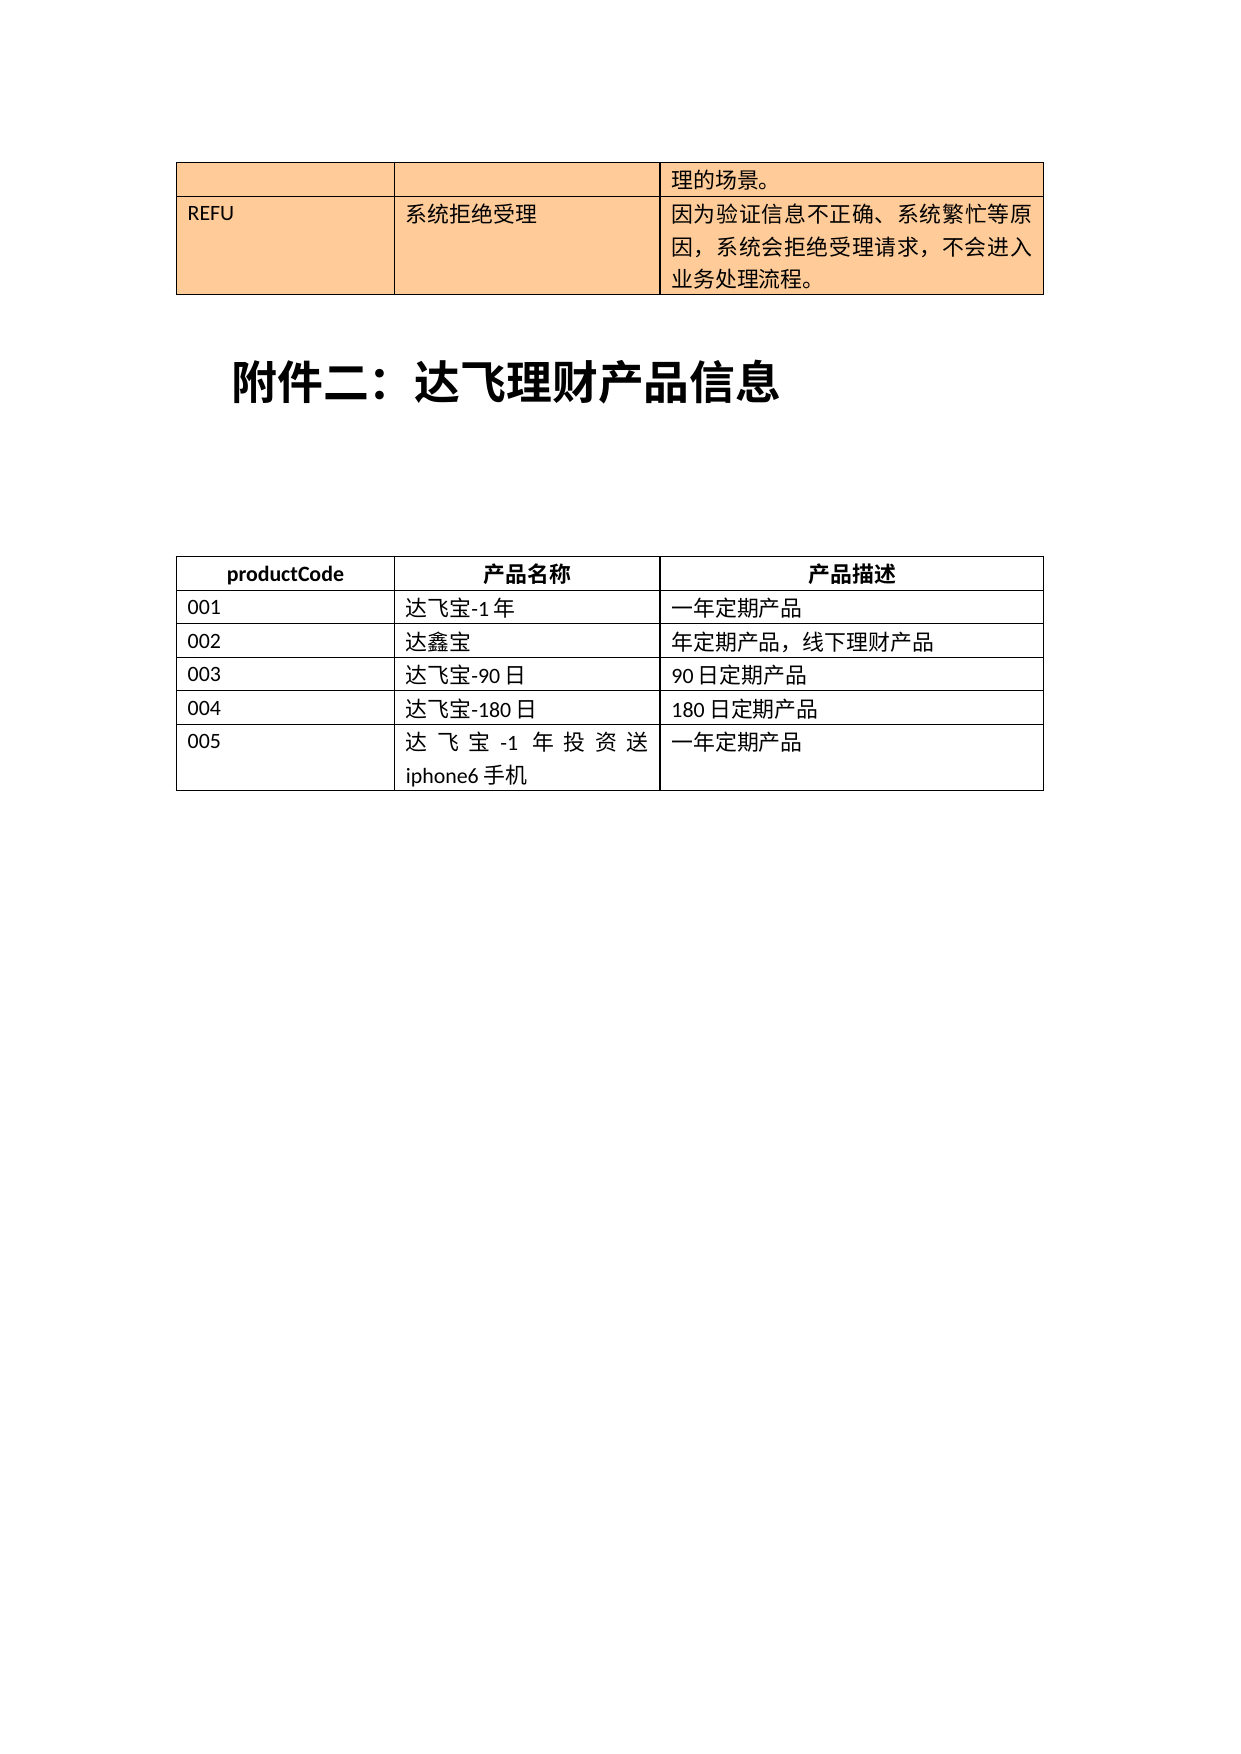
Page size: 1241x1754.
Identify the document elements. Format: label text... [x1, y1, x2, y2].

table_cell 达飞宝-1年投资送iphone6手机 [395, 725, 659, 790]
table_cell 005 [177, 725, 394, 790]
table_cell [661, 163, 1043, 196]
table_cell 90日定期产品 [661, 658, 1043, 690]
table_cell 达飞宝-90日 [395, 658, 659, 690]
table_cell 004 [177, 691, 394, 724]
table_cell 达飞宝-180日 [395, 691, 659, 724]
table_cell 系统受理 [395, 163, 659, 196]
table_cell 180日定期产品 [661, 691, 1043, 724]
table_cell REFU [177, 197, 394, 294]
table_cell 年定期产品，线下理财产品 [661, 624, 1043, 657]
table_header 产品描述 [661, 557, 1043, 589]
table_cell 一年定期产品 [661, 725, 1043, 790]
table_header productCode [177, 557, 394, 589]
table_cell 002 [177, 624, 394, 657]
table_cell 达飞宝-1年 [395, 591, 659, 623]
table_cell 一年定期产品 [661, 591, 1043, 623]
table_cell 001 [177, 591, 394, 623]
table_cell 003 [177, 658, 394, 690]
table_header 产品名称 [395, 557, 659, 589]
subtitle 附件二：达飞理财产品信息 [231, 331, 1053, 428]
table_cell 达鑫宝 [395, 624, 659, 657]
table_cell 系统拒绝受理 [395, 197, 659, 294]
table_cell 因为验证信息不正确、系统繁忙等原因，系统会拒绝受理请求，不会进入业务处理流程。 [661, 197, 1043, 294]
table_cell ACCE [177, 163, 394, 196]
